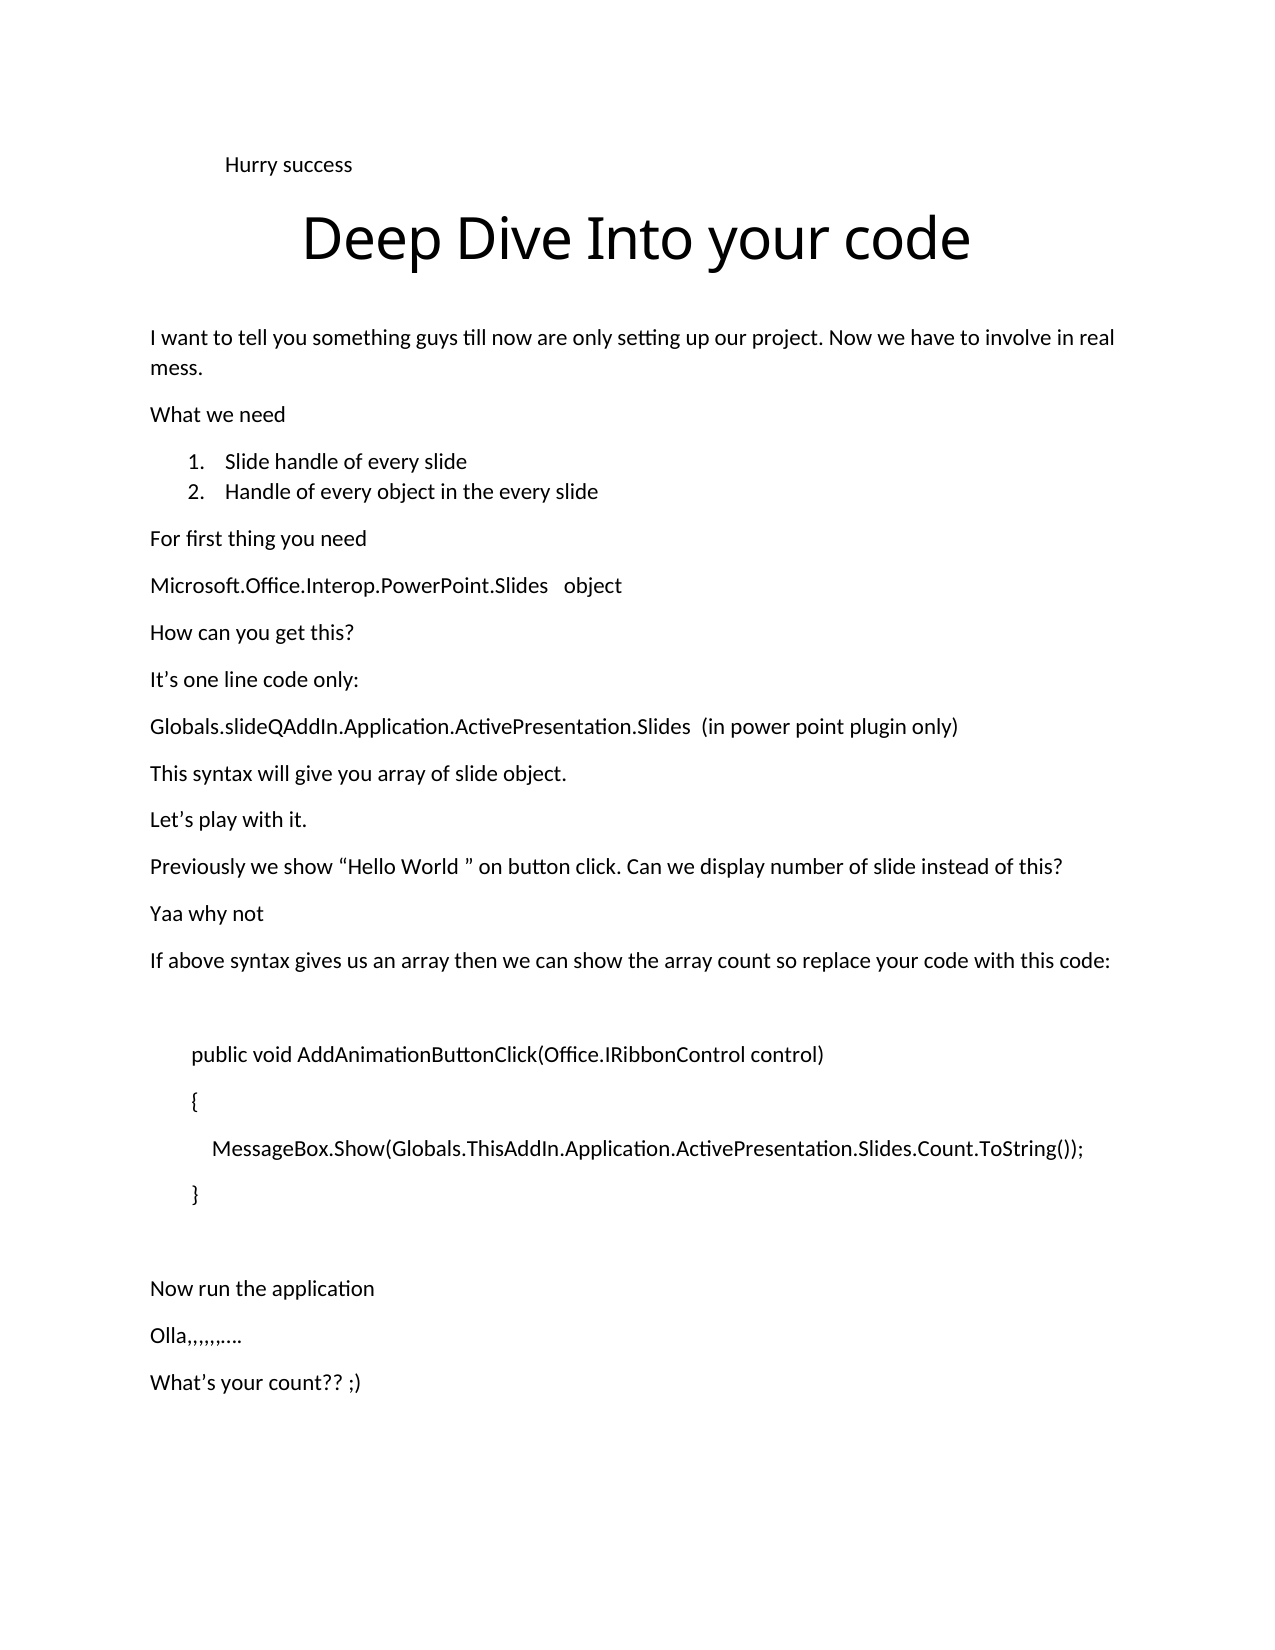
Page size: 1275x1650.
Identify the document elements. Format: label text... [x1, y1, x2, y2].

text Hurry success [225, 150, 1125, 178]
text It’s one line code only: [150, 665, 1125, 693]
text Let’s play with it. [150, 806, 1125, 833]
text MessageBox.Show(Globals.ThisAddIn.Application.ActivePresentation.Slides.Count.ToString()); [150, 1134, 1125, 1162]
title Deep Dive Into your code [150, 197, 1125, 276]
text Previously we show “Hello World ” on button click. Can we display number of slide instead of this? [150, 852, 1125, 880]
text I want to tell you something guys till now are only setting up our project. Now we have to involve in real mess. [150, 323, 1125, 381]
text public void AddAnimationButtonClick(Office.IRibbonControl control) [150, 1040, 1125, 1068]
text Now run the application [150, 1274, 1125, 1302]
text For first thing you need [150, 524, 1125, 552]
text Olla,,,,,,…. [150, 1321, 1125, 1349]
text Microsoft.Office.Interop.PowerPoint.Slides object [150, 571, 1125, 599]
text If above syntax gives us an array then we can show the array count so replace your code with this code: [150, 946, 1125, 974]
text What we need [150, 400, 1125, 428]
text Yaa why not [150, 899, 1125, 927]
text How can you get this? [150, 618, 1125, 646]
text What’s your count?? ;) [150, 1368, 1125, 1396]
text This syntax will give you array of slide object. [150, 759, 1125, 787]
list Handle of every object in the every slide [187, 477, 1125, 505]
text { [150, 1087, 1125, 1115]
text } [150, 1181, 1125, 1208]
text Globals.slideQAddIn.Application.ActivePresentation.Slides (in power point plugin only) [150, 712, 1125, 740]
list Slide handle of every slide [187, 447, 1125, 475]
